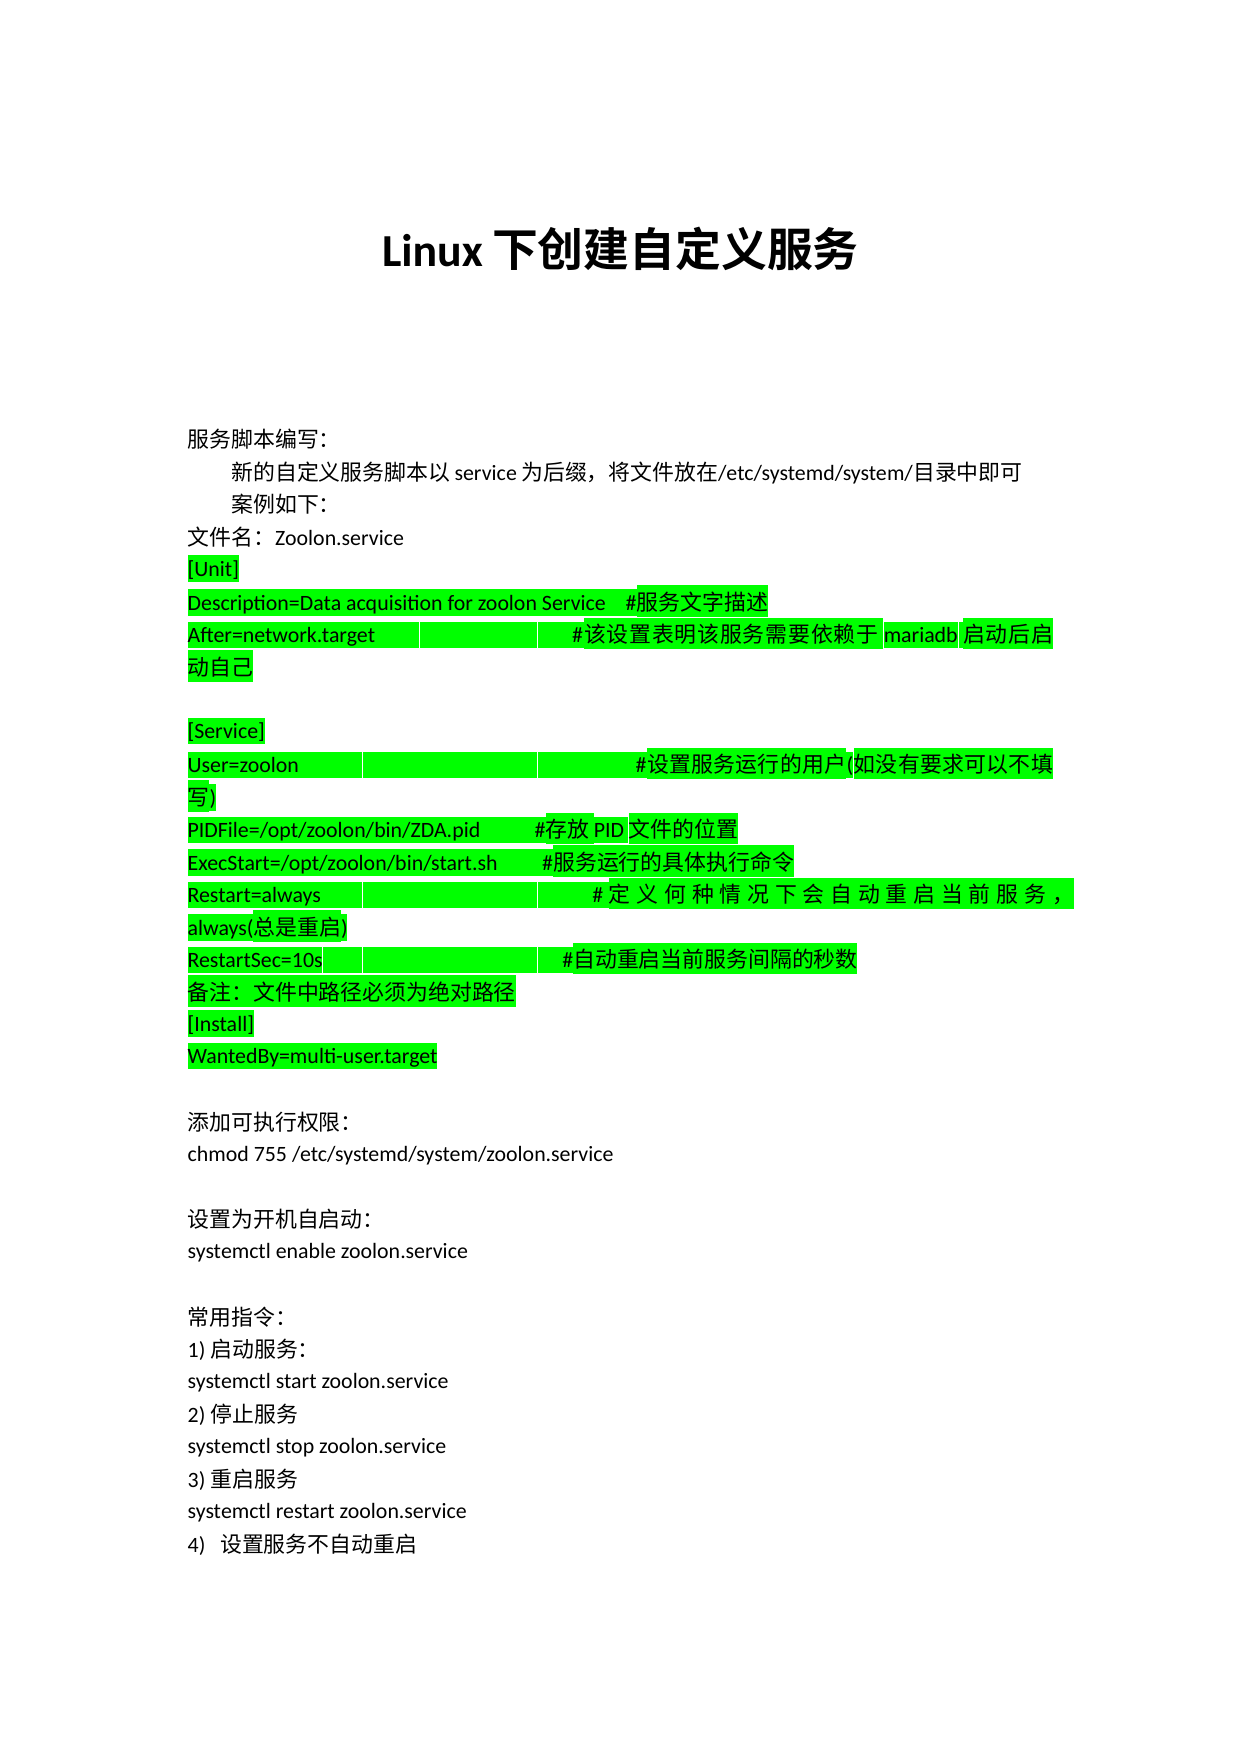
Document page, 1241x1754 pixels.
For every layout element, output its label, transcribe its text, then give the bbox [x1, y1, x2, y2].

text ExecStart=/opt/zoolon/bin/start.sh #服务运行的具体执行命令 [187, 844, 1053, 877]
text WantedBy=multi-user.target [187, 1039, 1053, 1072]
text User=zoolon #设置服务运行的用户(如没有要求可以不填写) [187, 747, 1053, 812]
text 案例如下： [187, 487, 1053, 519]
text 常用指令： [187, 1299, 1053, 1332]
list 停止服务 [187, 1397, 1053, 1429]
text 添加可执行权限： [187, 1104, 1053, 1137]
text [Install] [187, 1007, 1053, 1039]
text Description=Data acquisition for zoolon Service #服务文字描述 [187, 584, 1053, 617]
list 启动服务： [187, 1332, 1053, 1364]
list systemctl restart zoolon.service [187, 1494, 1053, 1527]
text Restart=always #定义何种情况下会自动重启当前服务，always(总是重启) [187, 877, 1053, 942]
subtitle Linux下创建自定义服务 [187, 197, 1053, 295]
text systemctl enable zoolon.service [187, 1234, 1053, 1267]
text systemctl start zoolon.service [187, 1364, 1053, 1397]
text RestartSec=10s #自动重启当前服务间隔的秒数 [187, 942, 1053, 974]
text 新的自定义服务脚本以service为后缀，将文件放在/etc/systemd/system/目录中即可 [187, 454, 1053, 487]
text 文件名：Zoolon.service [187, 519, 1053, 552]
text 服务脚本编写： [187, 422, 1053, 454]
text After=network.target #该设置表明该服务需要依赖于mariadb启动后启动自己 [187, 617, 1053, 682]
text 备注：文件中路径必须为绝对路径 [187, 974, 1053, 1007]
list 设置服务不自动重启 [187, 1527, 1053, 1559]
list systemctl stop zoolon.service [187, 1429, 1053, 1462]
text [Service] [187, 714, 1053, 747]
list 重启服务 [187, 1462, 1053, 1494]
text [Unit] [187, 552, 1053, 584]
text 设置为开机自启动： [187, 1202, 1053, 1234]
text chmod 755 /etc/systemd/system/zoolon.service [187, 1137, 1053, 1169]
text PIDFile=/opt/zoolon/bin/ZDA.pid #存放PID文件的位置 [187, 812, 1053, 844]
